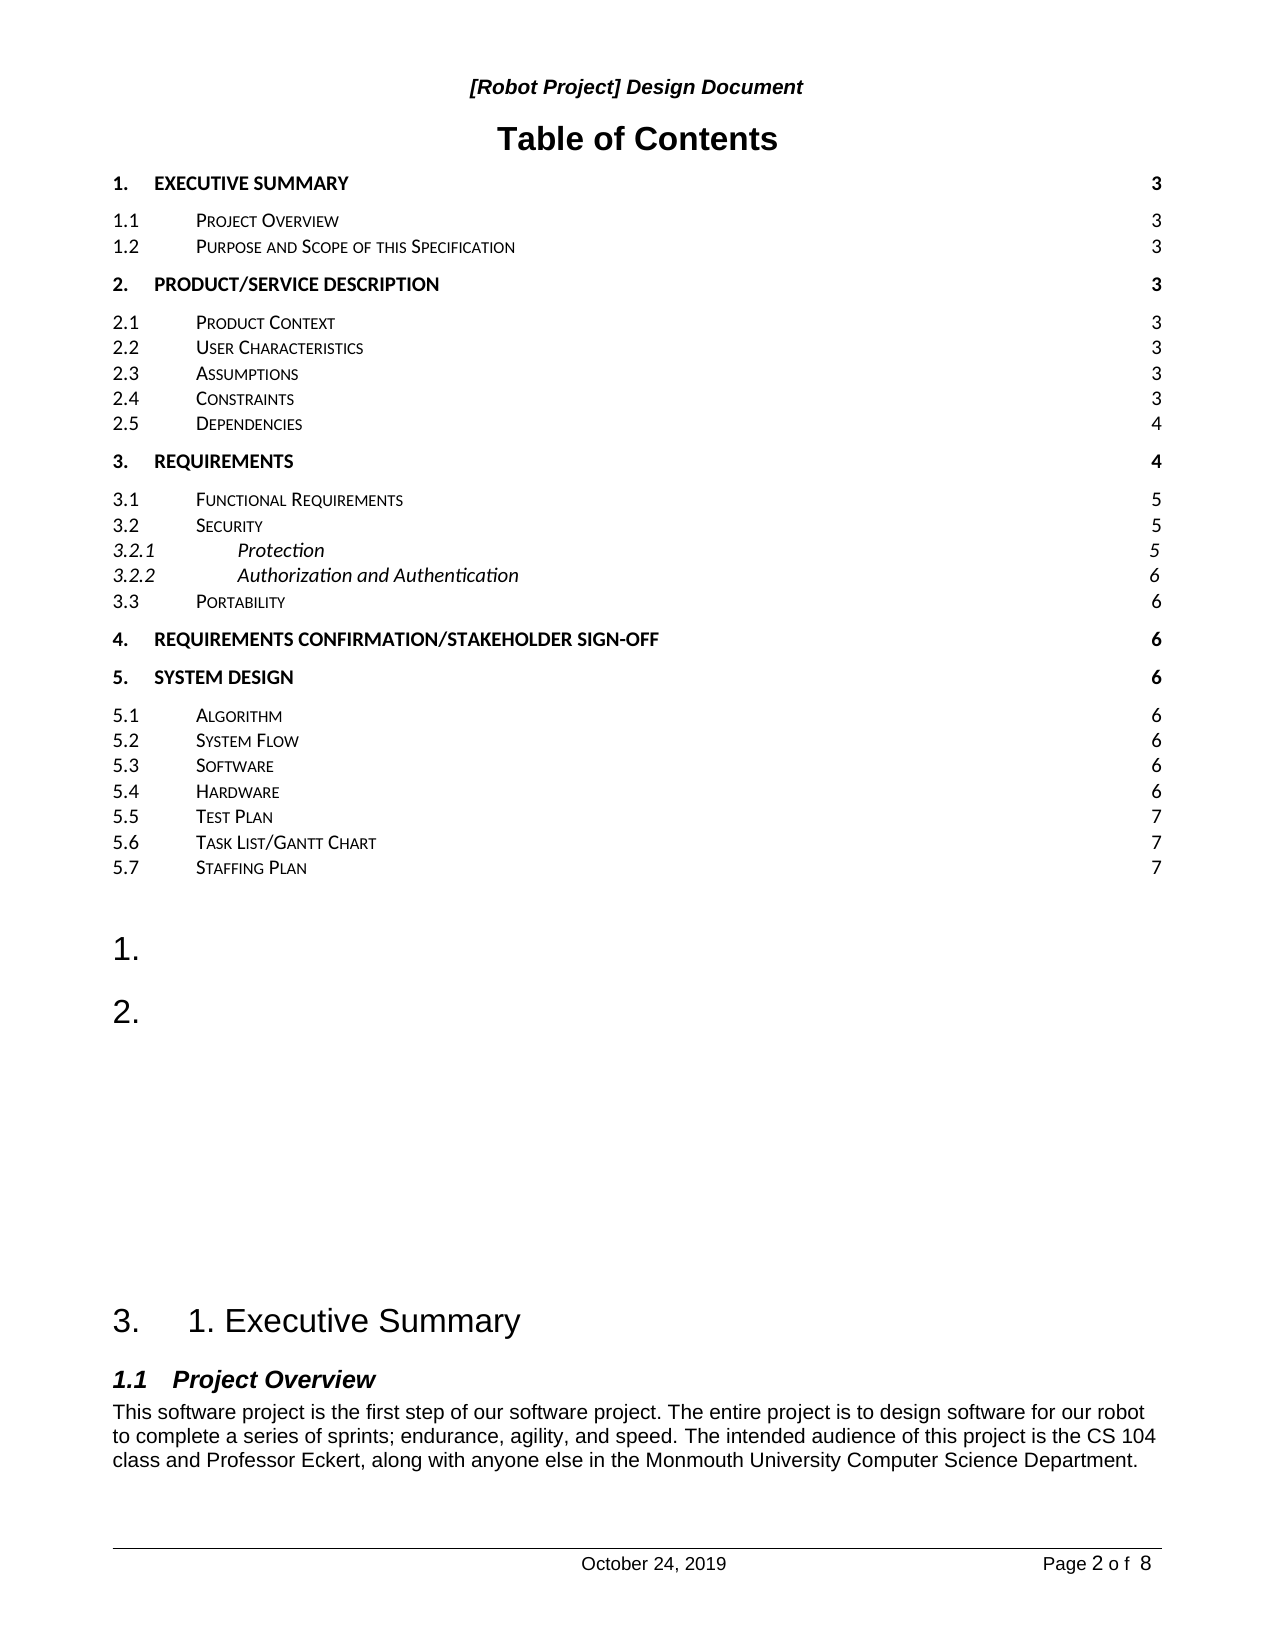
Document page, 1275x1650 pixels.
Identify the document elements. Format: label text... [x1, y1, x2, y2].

subtitle 1. Executive Summary [112, 1301, 1162, 1340]
text Table of Contents [112, 119, 1162, 157]
text This software project is the first step of our software project. The entire project is to design software for our robot to complete a series of sprints; endurance, agility, and speed. The intended audience of this project is the CS 104 class and Professor Eckert, along with anyone else in the Monmouth University Computer Science Department. [112, 1400, 1162, 1472]
